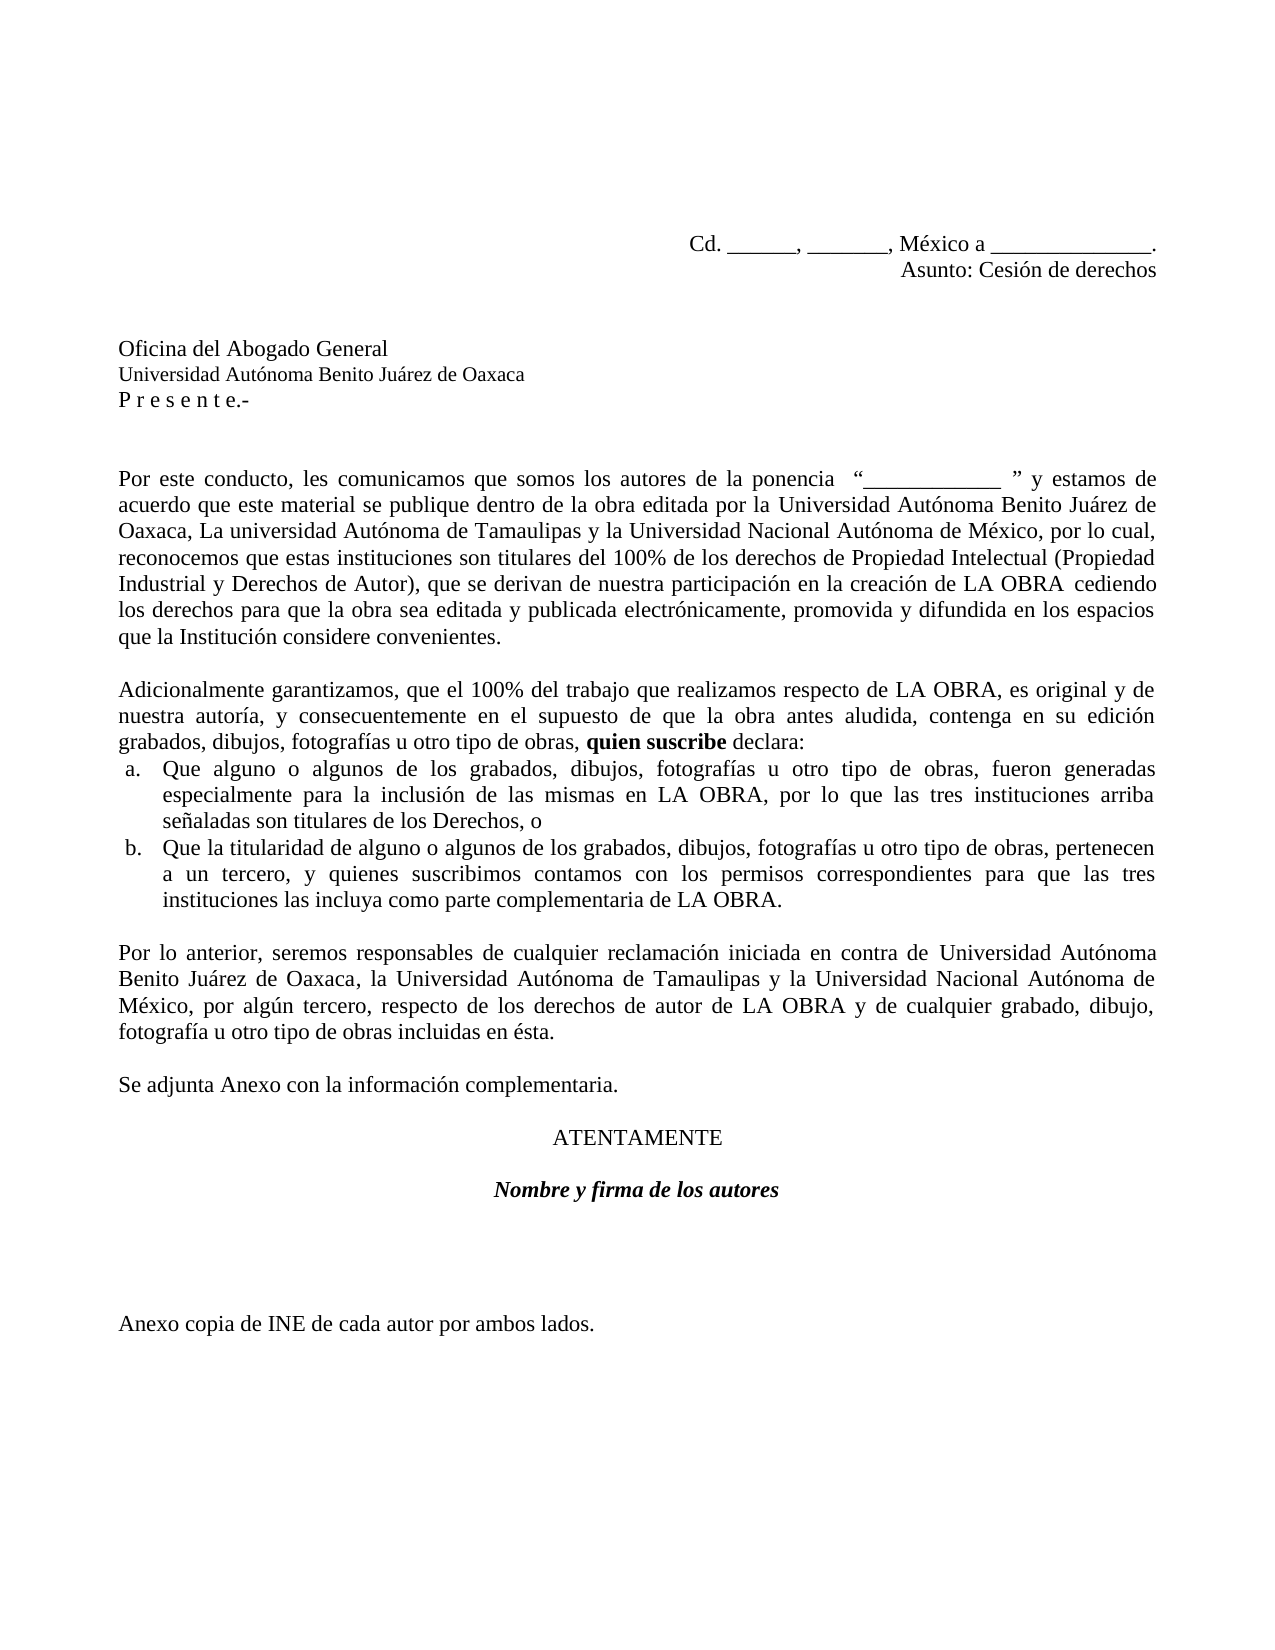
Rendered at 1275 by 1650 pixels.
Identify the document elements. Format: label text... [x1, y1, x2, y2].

text Nombre y firma de los autores [118, 1176, 1157, 1231]
text ATENTAMENTE [118, 1124, 1157, 1150]
list Que alguno o algunos de los grabados, dibujos, fotografías u otro tipo de obras, fueron generadas especialmente para la inclusión de las mismas en LA OBRA, por lo que las tres instituciones arriba señaladas son titulares de los Derechos, o [125, 755, 1157, 834]
text P r e s e n t e.- [118, 386, 1157, 412]
text Adicionalmente garantizamos, que el 100% del trabajo que realizamos respecto de LA OBRA, es original y de nuestra autoría, y consecuentemente en el supuesto de que la obra antes aludida, contenga en su edición grabados, dibujos, fotografías u otro tipo de obras, quien suscribe declara: [118, 676, 1157, 755]
list Que la titularidad de alguno o algunos de los grabados, dibujos, fotografías u otro tipo de obras, pertenecen a un tercero, y quienes suscribimos contamos con los permisos correspondientes para que las tres instituciones las incluya como parte complementaria de LA OBRA. [125, 834, 1157, 913]
text Oficina del Abogado General [118, 335, 1157, 362]
text Universidad Autónoma Benito Juárez de Oaxaca [118, 362, 1157, 386]
text Asunto: Cesión de derechos [118, 256, 1157, 283]
text Se adjunta Anexo con la información complementaria. [118, 1071, 1157, 1097]
text Por este conducto, les comunicamos que somos los autores de la ponencia “____________ ” y estamos de acuerdo que este material se publique dentro de la obra editada por la Universidad Autónoma Benito Juárez de Oaxaca, La universidad Autónoma de Tamaulipas y la Universidad Nacional Autónoma de México, por lo cual, reconocemos que estas instituciones son titulares del 100% de los derechos de Propiedad Intelectual (Propiedad Industrial y Derechos de Autor), que se derivan de nuestra participación en la creación de LA OBRA cediendo los derechos para que la obra sea editada y publicada electrónicamente, promovida y difundida en los espacios que la Institución considere convenientes. [118, 465, 1157, 649]
text Por lo anterior, seremos responsables de cualquier reclamación iniciada en contra de Universidad Autónoma Benito Juárez de Oaxaca, la Universidad Autónoma de Tamaulipas y la Universidad Nacional Autónoma de México, por algún tercero, respecto de los derechos de autor de LA OBRA y de cualquier grabado, dibujo, fotografía u otro tipo de obras incluidas en ésta. [118, 939, 1157, 1044]
text Anexo copia de INE de cada autor por ambos lados. [118, 1310, 1157, 1336]
text Cd. ______, _______, México a ______________. [118, 230, 1157, 256]
